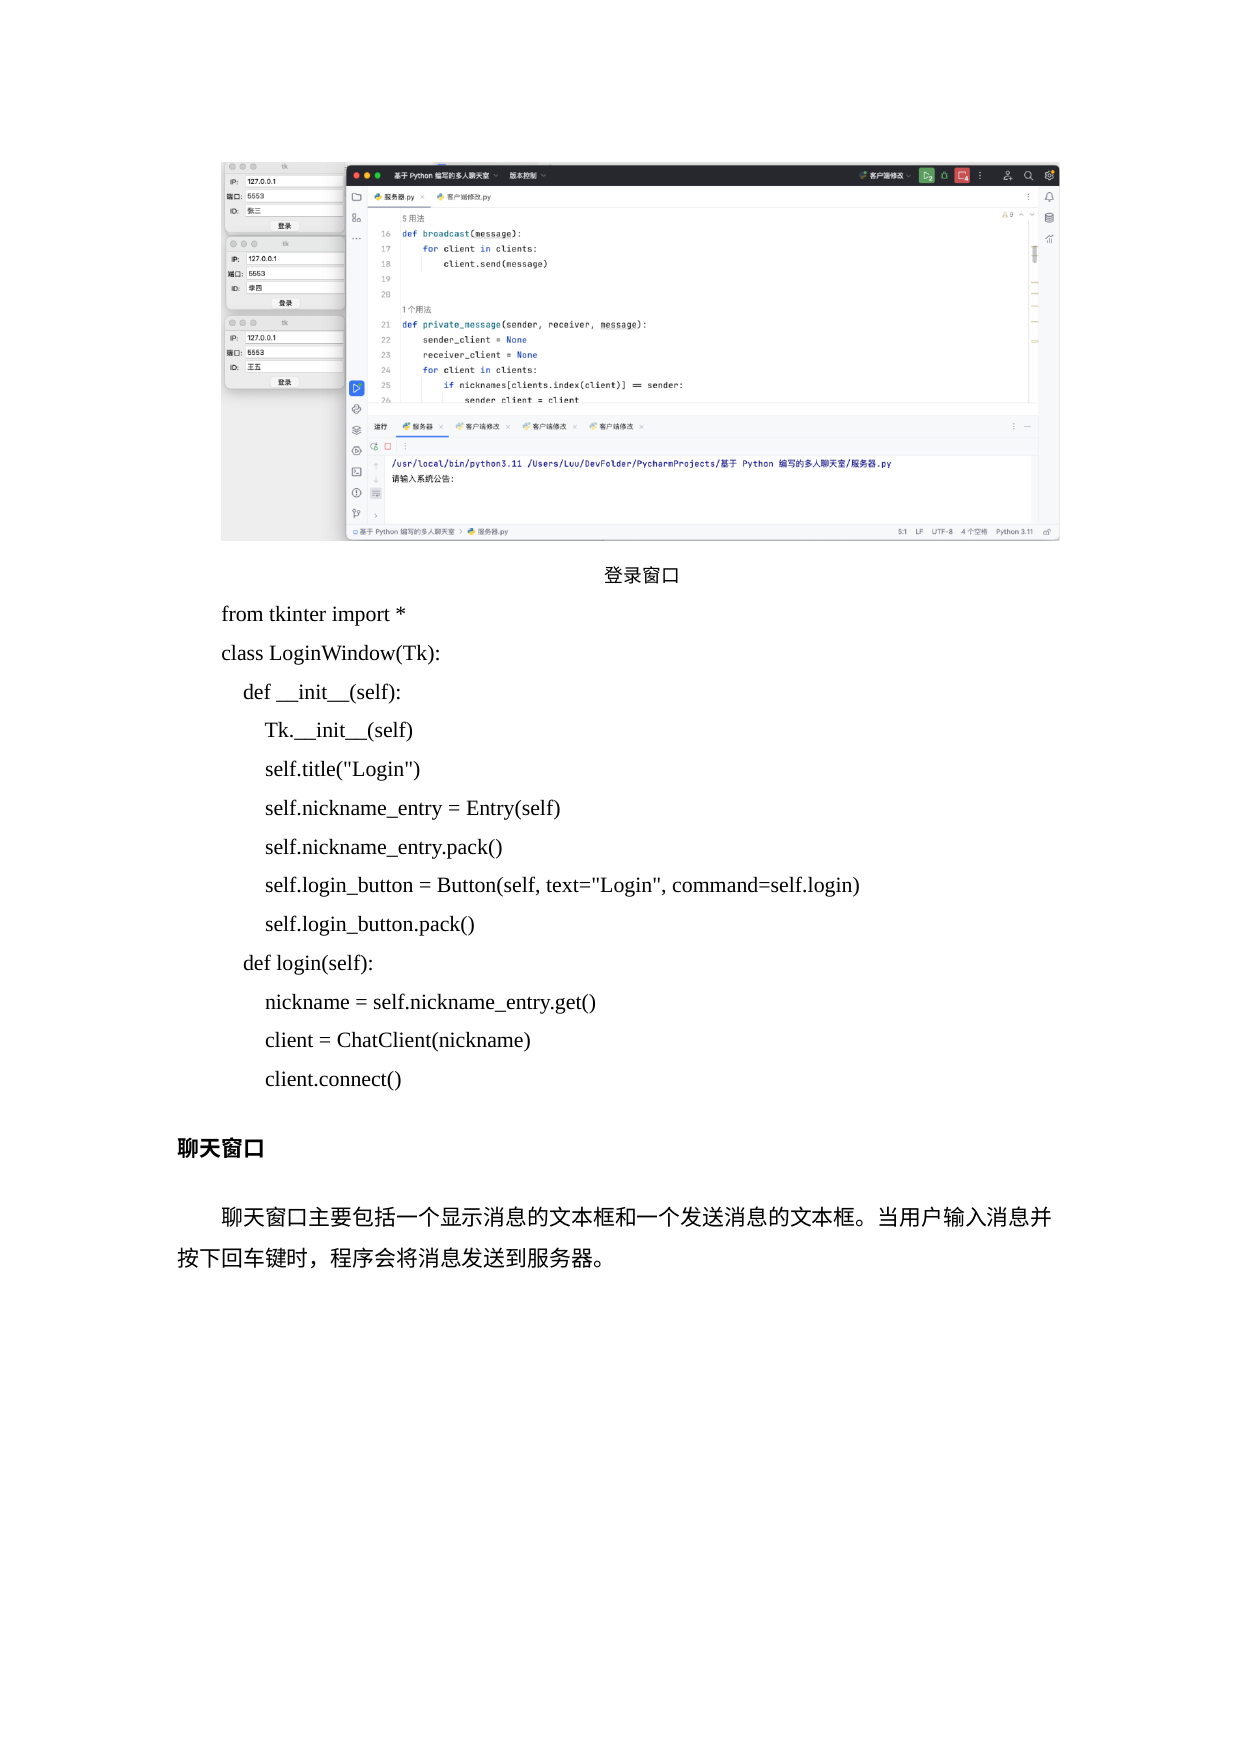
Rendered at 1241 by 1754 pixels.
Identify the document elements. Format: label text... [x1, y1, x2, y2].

text self.nickname_entry = Entry(self) [177, 791, 1063, 824]
subtitle 聊天窗口 [177, 1130, 1063, 1163]
text 登录窗口 [177, 558, 1063, 591]
text def __init__(self): [177, 675, 1063, 707]
text client = ChatClient(nickname) [177, 1024, 1063, 1056]
text 聊天窗口主要包括一个显示消息的文本框和一个发送消息的文本框。当用户输入消息并按下回车键时，程序会将消息发送到服务器。 [177, 1200, 1063, 1273]
text Tk.__init__(self) [177, 714, 1063, 746]
text self.login_button = Button(self, text="Login", command=self.login) [177, 869, 1063, 901]
text from tkinter import * [177, 597, 1063, 630]
text nickname = self.nickname_entry.get() [177, 985, 1063, 1017]
text client.connect() [177, 1062, 1063, 1095]
picture [221, 162, 1060, 541]
text def login(self): [177, 946, 1063, 979]
text self.nickname_entry.pack() [177, 830, 1063, 862]
text class LoginWindow(Tk): [177, 636, 1063, 669]
text self.title("Login") [177, 752, 1063, 785]
text self.login_button.pack() [177, 907, 1063, 940]
